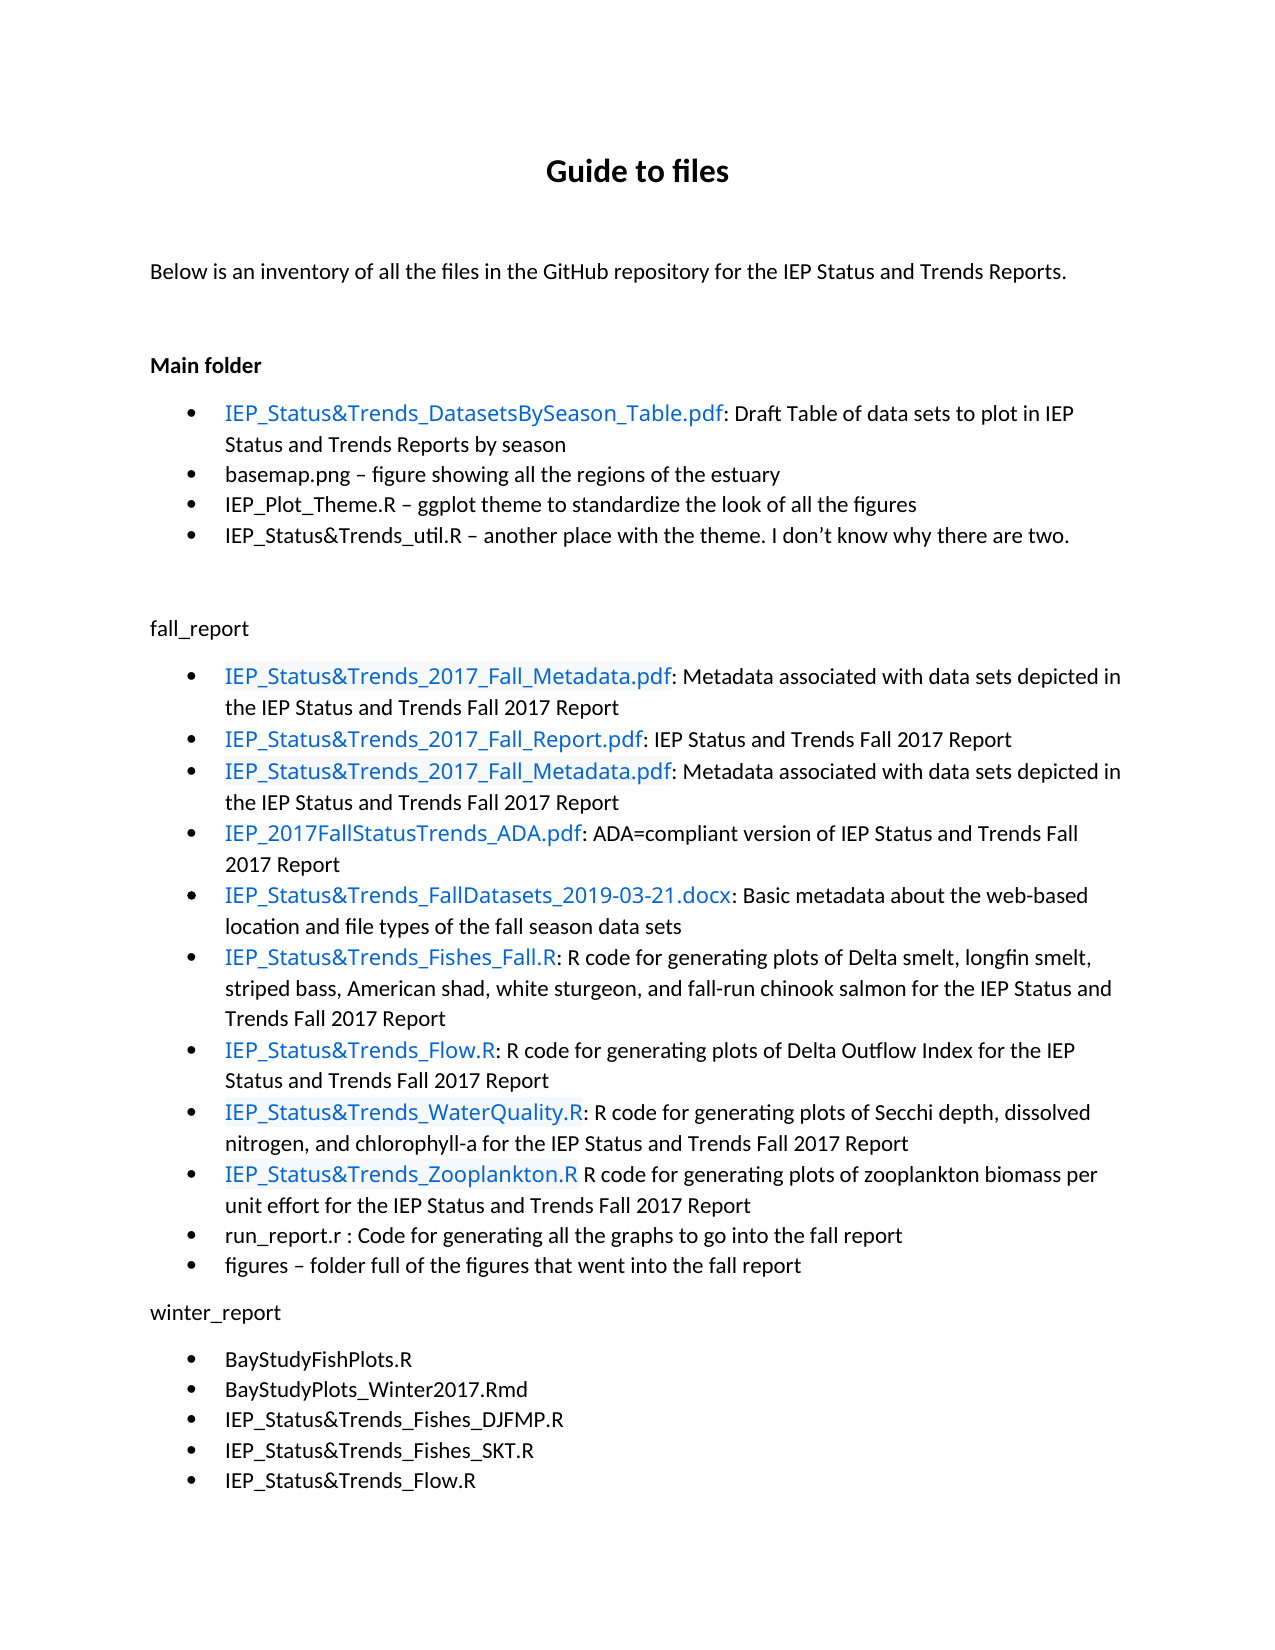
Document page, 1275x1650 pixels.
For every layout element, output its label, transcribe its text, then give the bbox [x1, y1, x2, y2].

list IEP_Status&Trends_Zooplankton.R R code for generating plots of zooplankton biomass per unit effort for the IEP Status and Trends Fall 2017 Report [187, 1159, 1125, 1219]
list IEP_Status&Trends_2017_Fall_Metadata.pdf: Metadata associated with data sets depicted in the IEP Status and Trends Fall 2017 Report [187, 756, 1125, 816]
list IEP_Status&Trends_DatasetsBySeason_Table.pdf: Draft Table of data sets to plot in IEP Status and Trends Reports by season [187, 398, 1125, 458]
list run_report.r : Code for generating all the graphs to go into the fall report [187, 1221, 1125, 1249]
list IEP_Status&Trends_Fishes_Fall.R: R code for generating plots of Delta smelt, longfin smelt, striped bass, American shad, white sturgeon, and fall-run chinook salmon for the IEP Status and Trends Fall 2017 Report [187, 942, 1125, 1032]
list IEP_Status&Trends_Fishes_SKT.R [187, 1436, 1125, 1464]
list BayStudyFishPlots.R [187, 1345, 1125, 1373]
text Main folder [150, 351, 1125, 379]
list IEP_Status&Trends_Flow.R: R code for generating plots of Delta Outflow Index for the IEP Status and Trends Fall 2017 Report [187, 1034, 1125, 1094]
text Guide to files [150, 150, 1125, 191]
list IEP_Status&Trends_2017_Fall_Report.pdf: IEP Status and Trends Fall 2017 Report [187, 723, 1125, 753]
list IEP_Status&Trends_FallDatasets_2019-03-21.docx: Basic metadata about the web-based location and file types of the fall season data sets [187, 880, 1125, 940]
list IEP_Status&Trends_util.R – another place with the theme. I don’t know why there are two. [187, 521, 1125, 549]
list IEP_Status&Trends_Fishes_DJFMP.R [187, 1406, 1125, 1433]
text winter_report [150, 1298, 1125, 1326]
list IEP_Status&Trends_2017_Fall_Metadata.pdf: Metadata associated with data sets depicted in the IEP Status and Trends Fall 2017 Report [187, 661, 1125, 721]
text fall_report [150, 614, 1125, 642]
list figures – folder full of the figures that went into the fall report [187, 1251, 1125, 1279]
list IEP_Plot_Theme.R – ggplot theme to standardize the look of all the figures [187, 491, 1125, 518]
text Below is an inventory of all the files in the GitHub repository for the IEP Status and Trends Reports. [150, 257, 1125, 286]
list IEP_Status&Trends_WaterQuality.R: R code for generating plots of Secchi depth, dissolved nitrogen, and chlorophyll-a for the IEP Status and Trends Fall 2017 Report [187, 1097, 1125, 1157]
list BayStudyPlots_Winter2017.Rmd [187, 1375, 1125, 1403]
list IEP_Status&Trends_Flow.R [187, 1466, 1125, 1494]
list IEP_2017FallStatusTrends_ADA.pdf: ADA=compliant version of IEP Status and Trends Fall 2017 Report [187, 818, 1125, 878]
list basemap.png – figure showing all the regions of the estuary [187, 460, 1125, 488]
